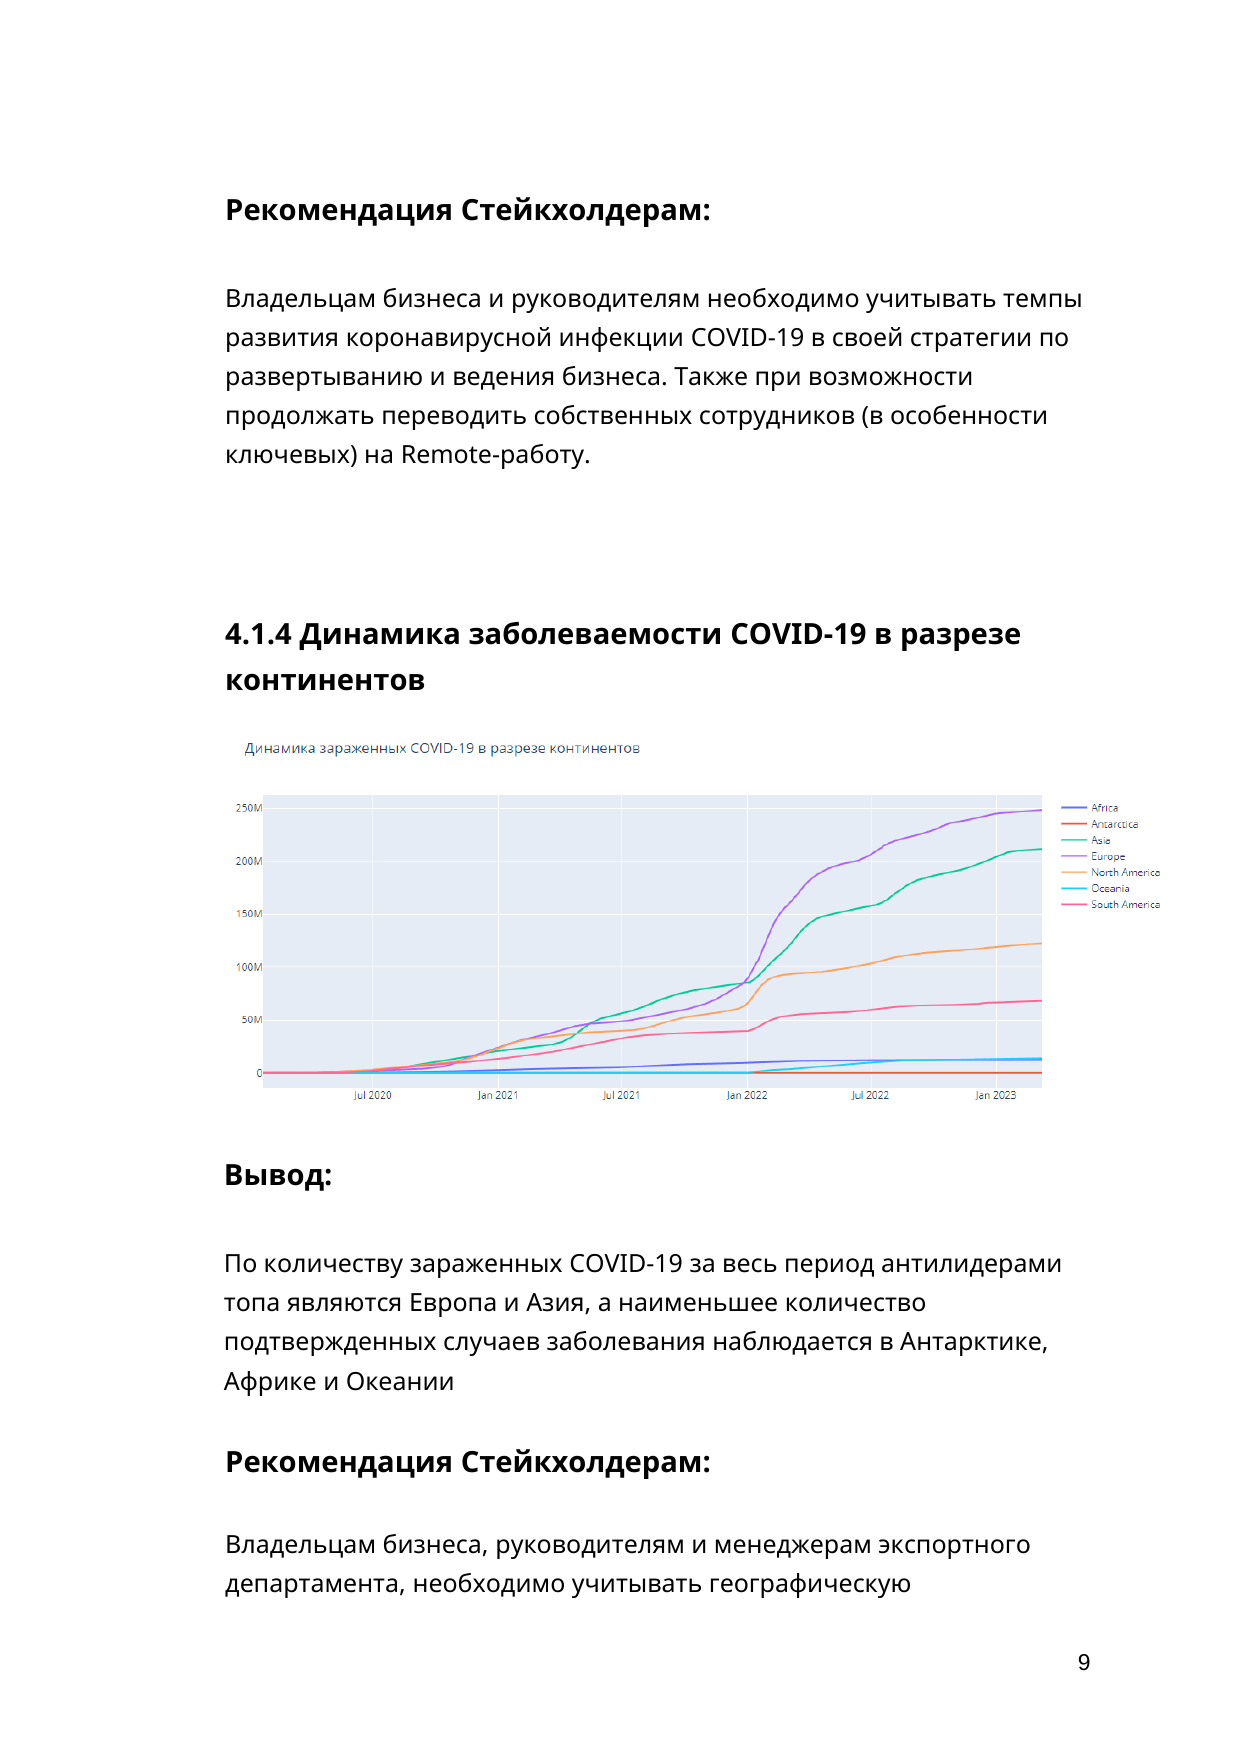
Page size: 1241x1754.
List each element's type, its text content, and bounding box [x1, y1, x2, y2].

text Владельцам бизнеса и руководителям необходимо учитывать темпы развития коронавирусной инфекции COVID-19 в своей стратегии по развертыванию и ведения бизнеса. Также при возможности продолжать переводить собственных сотрудников (в особенности ключевых) на Remote-работу. [225, 280, 1090, 471]
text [225, 1526, 1090, 1599]
text Рекомендация Стейкхолдерам: [225, 189, 1090, 229]
text Рекомендация Стейкхолдерам: [225, 1442, 1090, 1481]
picture [223, 734, 1165, 1105]
text 4.1.4 Динамика заболеваемости COVID-19 в разрезе континентов [225, 613, 1090, 698]
text По количеству зараженных COVID-19 за весь период антилидерами топа являются Европа и Азия, а наименьшее количество подтвержденных случаев заболевания наблюдается в Антарктике, Африке и Океании [224, 1246, 1090, 1397]
text Вывод: [224, 1154, 1090, 1194]
